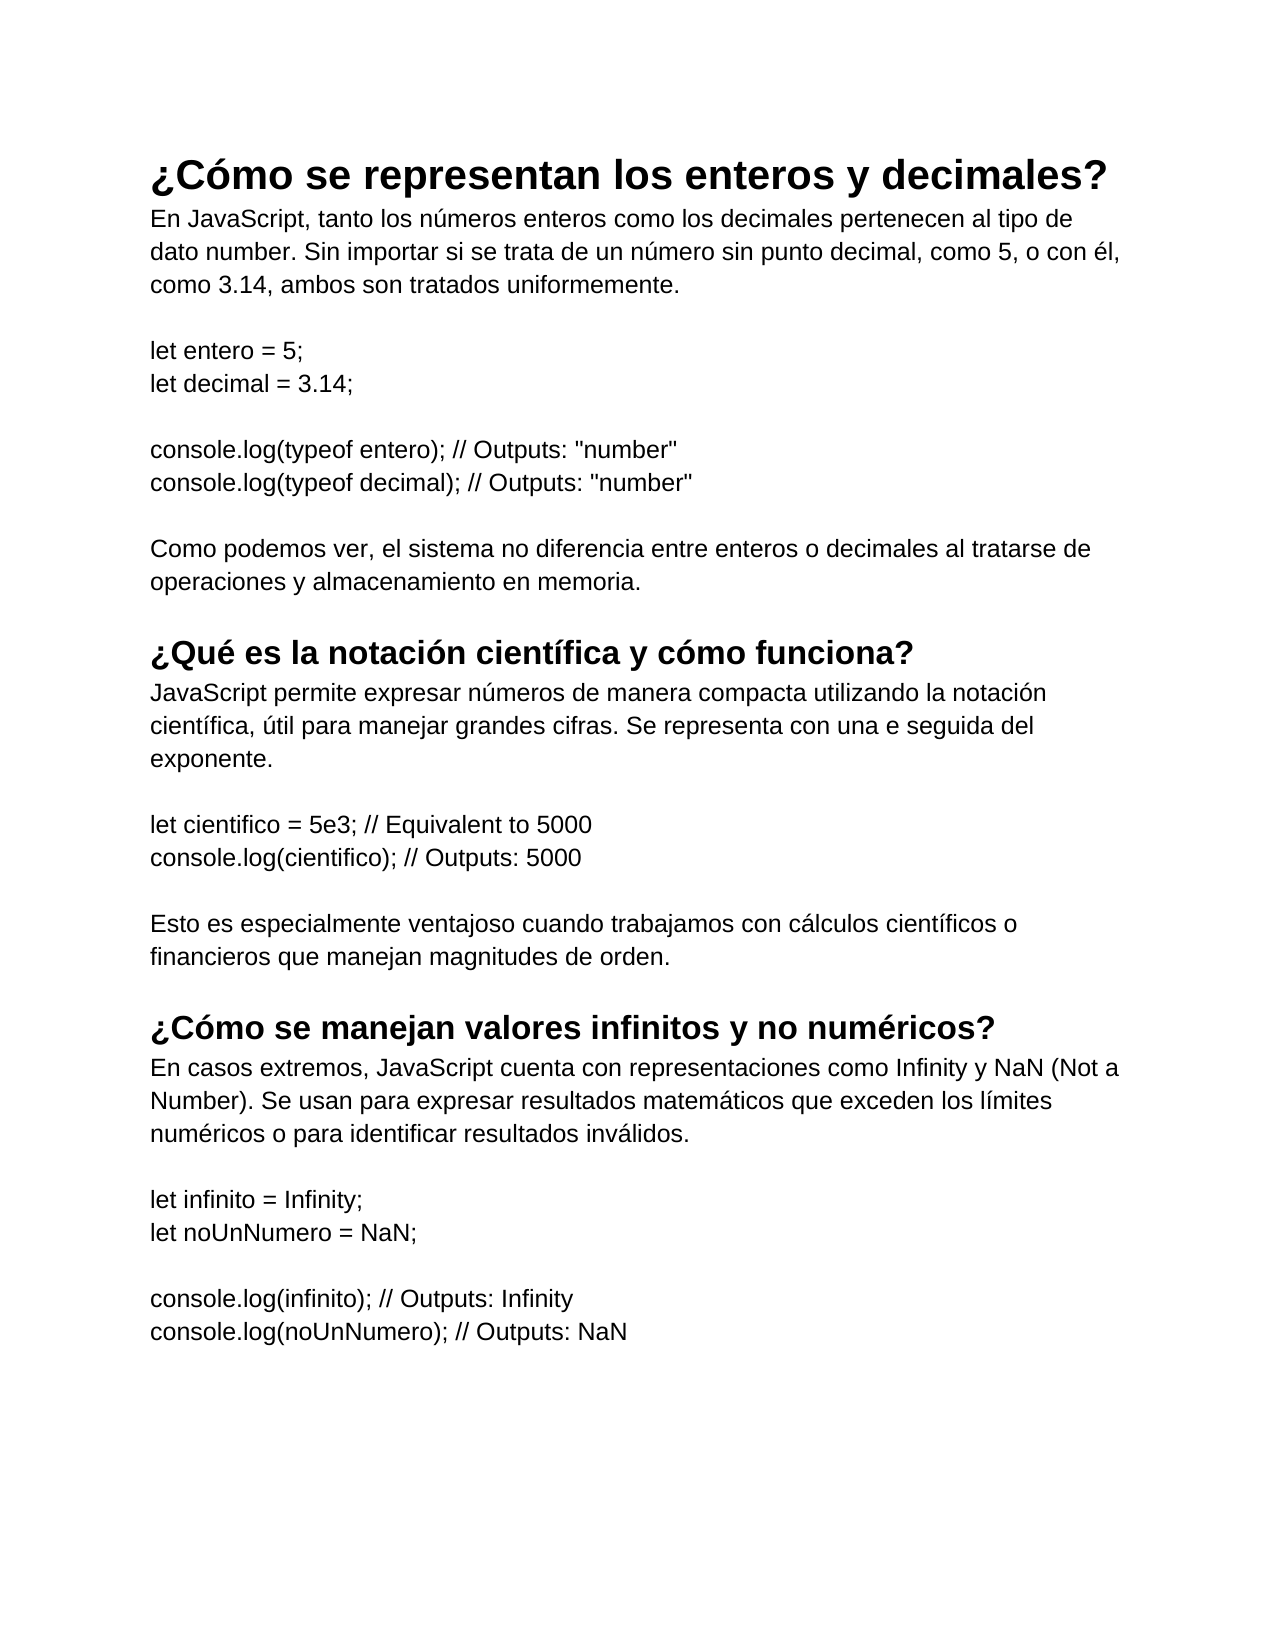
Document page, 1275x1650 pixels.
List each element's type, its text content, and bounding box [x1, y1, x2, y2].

text En JavaScript, tanto los números enteros como los decimales pertenecen al tipo de dato number. Sin importar si se trata de un número sin punto decimal, como 5, o con él, como 3.14, ambos son tratados uniformemente. [150, 204, 1125, 299]
text let entero = 5; [150, 336, 1125, 365]
text console.log(typeof decimal); // Outputs: "number" [150, 468, 1125, 497]
text console.log(cientifico); // Outputs: 5000 [150, 843, 1125, 872]
text let infinito = Infinity; [150, 1185, 1125, 1214]
text Como podemos ver, el sistema no diferencia entre enteros o decimales al tratarse de operaciones y almacenamiento en memoria. [150, 534, 1125, 596]
text JavaScript permite expresar números de manera compacta utilizando la notación científica, útil para manejar grandes cifras. Se representa con una e seguida del exponente. [150, 678, 1125, 773]
text let decimal = 3.14; [150, 369, 1125, 398]
text Esto es especialmente ventajoso cuando trabajamos con cálculos científicos o financieros que manejan magnitudes de orden. [150, 909, 1125, 971]
text En casos extremos, JavaScript cuenta con representaciones como Infinity y NaN (Not a Number). Se usan para expresar resultados matemáticos que exceden los límites numéricos o para identificar resultados inválidos. [150, 1053, 1125, 1148]
text console.log(typeof entero); // Outputs: "number" [150, 435, 1125, 464]
text console.log(infinito); // Outputs: Infinity [150, 1284, 1125, 1313]
title ¿Cómo se representan los enteros y decimales? [150, 150, 1125, 198]
text let cientifico = 5e3; // Equivalent to 5000 [150, 810, 1125, 839]
text console.log(noUnNumero); // Outputs: NaN [150, 1317, 1125, 1346]
text let noUnNumero = NaN; [150, 1218, 1125, 1247]
title ¿Cómo se manejan valores infinitos y no numéricos? [150, 1008, 1125, 1047]
title ¿Qué es la notación científica y cómo funciona? [150, 633, 1125, 672]
